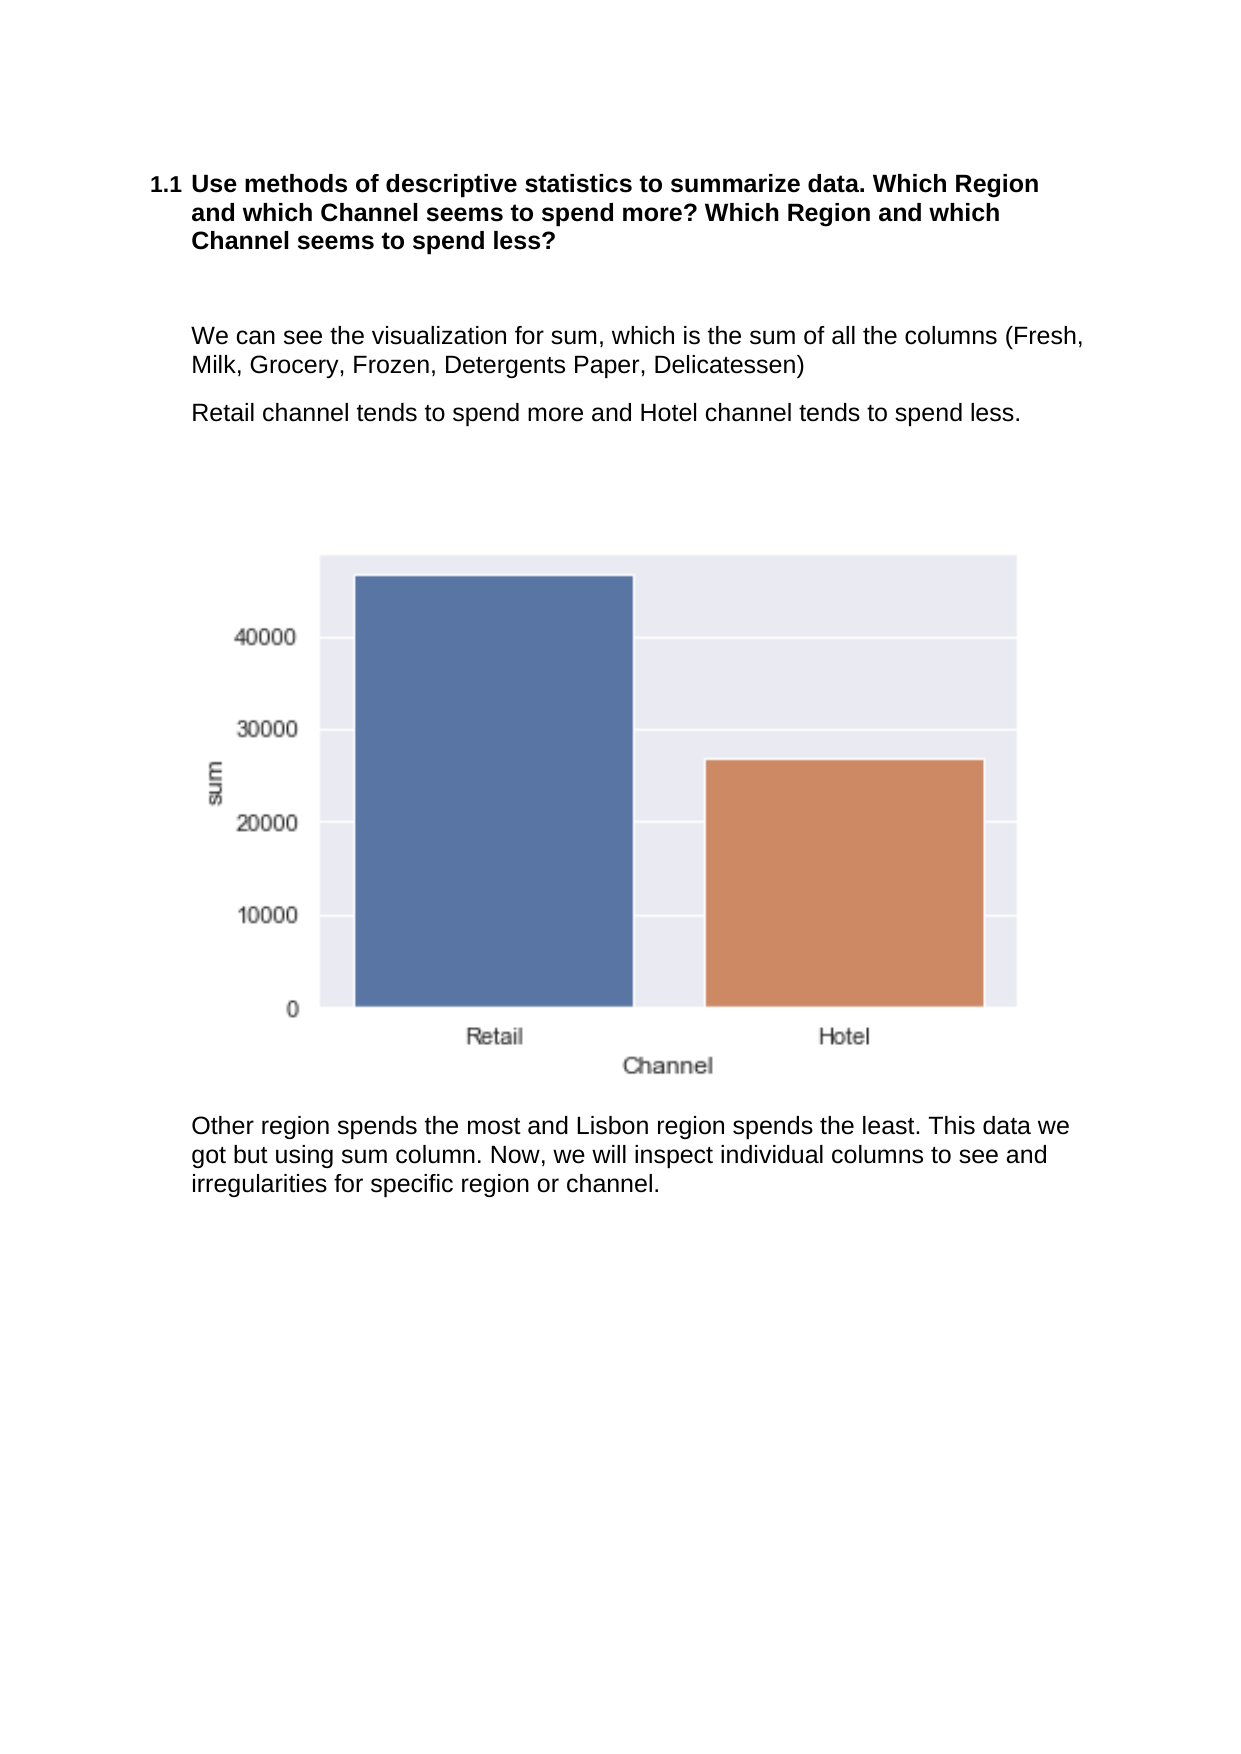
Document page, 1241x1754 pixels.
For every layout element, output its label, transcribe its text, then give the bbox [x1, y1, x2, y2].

picture [191, 540, 1032, 1093]
list Use methods of descriptive statistics to summarize data. Which Region and which Channel seems to spend more? Which Region and which Channel seems to spend less? [150, 169, 1090, 255]
text We can see the visualization for sum, which is the sum of all the columns (Fresh, Milk, Grocery, Frozen, Detergents Paper, Delicatessen) [191, 321, 1090, 379]
text Retail channel tends to spend more and Hotel channel tends to spend less. [191, 397, 1090, 426]
text Other region spends the most and Lisbon region spends the least. This data we got but using sum column. Now, we will inspect individual columns to see and irregularities for specific region or channel. [191, 1111, 1090, 1197]
